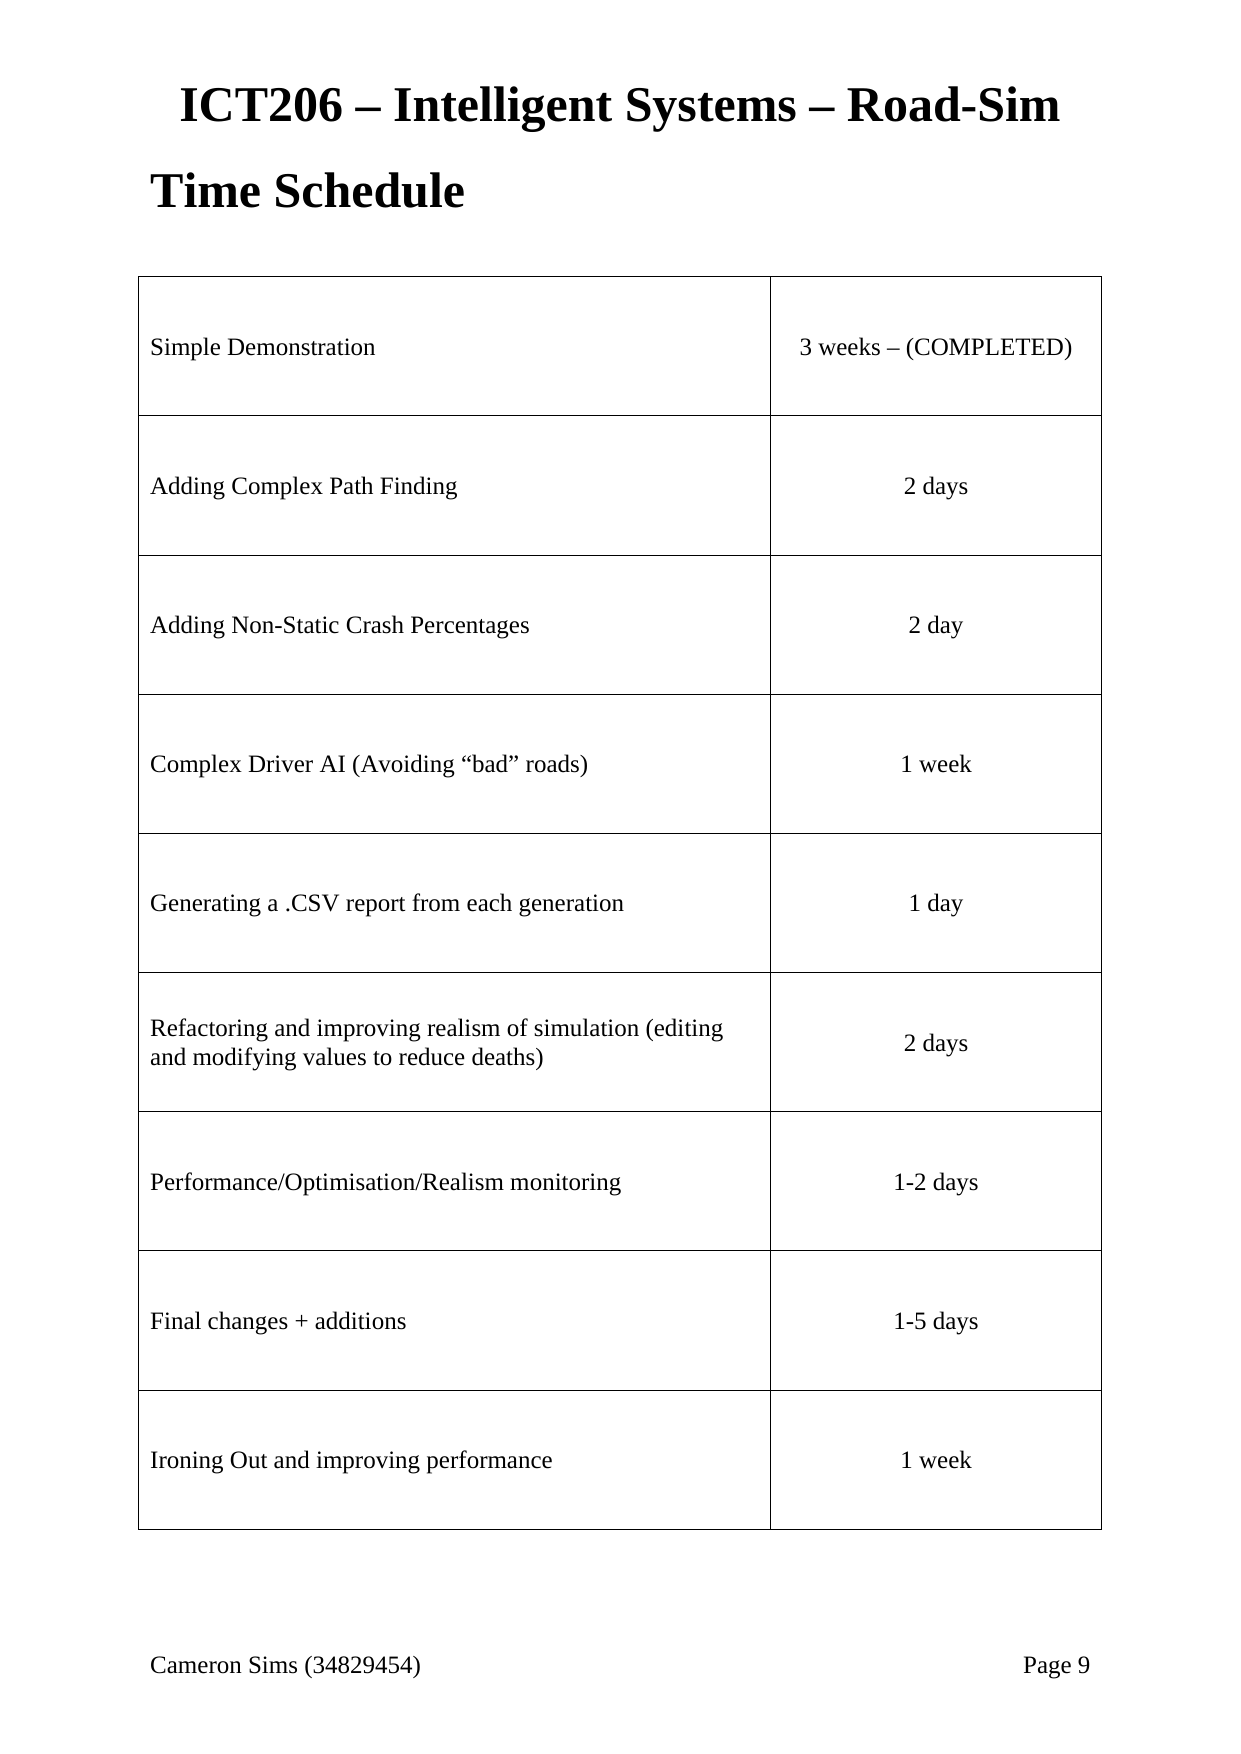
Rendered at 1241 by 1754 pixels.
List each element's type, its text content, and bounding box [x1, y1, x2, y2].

table_cell 1 week [771, 695, 1101, 833]
table_header Simple Demonstration [139, 277, 770, 415]
table_cell Final changes + additions [139, 1251, 770, 1389]
table_cell Generating a .CSV report from each generation [139, 834, 770, 972]
table_cell 2 days [771, 973, 1101, 1111]
table_cell 1-2 days [771, 1112, 1101, 1250]
table_cell 2 day [771, 556, 1101, 694]
table_cell Refactoring and improving realism of simulation (editing and modifying values to reduce deaths) [139, 973, 770, 1111]
table_cell Performance/Optimisation/Realism monitoring [139, 1112, 770, 1250]
table_cell Adding Complex Path Finding [139, 416, 770, 554]
table_cell 2 days [771, 416, 1101, 554]
table_header 3 weeks – (COMPLETED) [771, 277, 1101, 415]
table_cell Adding Non-Static Crash Percentages [139, 556, 770, 694]
table_cell Complex Driver AI (Avoiding “bad” roads) [139, 695, 770, 833]
table_cell 1-5 days [771, 1251, 1101, 1389]
table_cell 1 week [771, 1391, 1101, 1529]
text Time Schedule [150, 161, 1090, 219]
table_cell Ironing Out and improving performance [139, 1391, 770, 1529]
table_cell 1 day [771, 834, 1101, 972]
